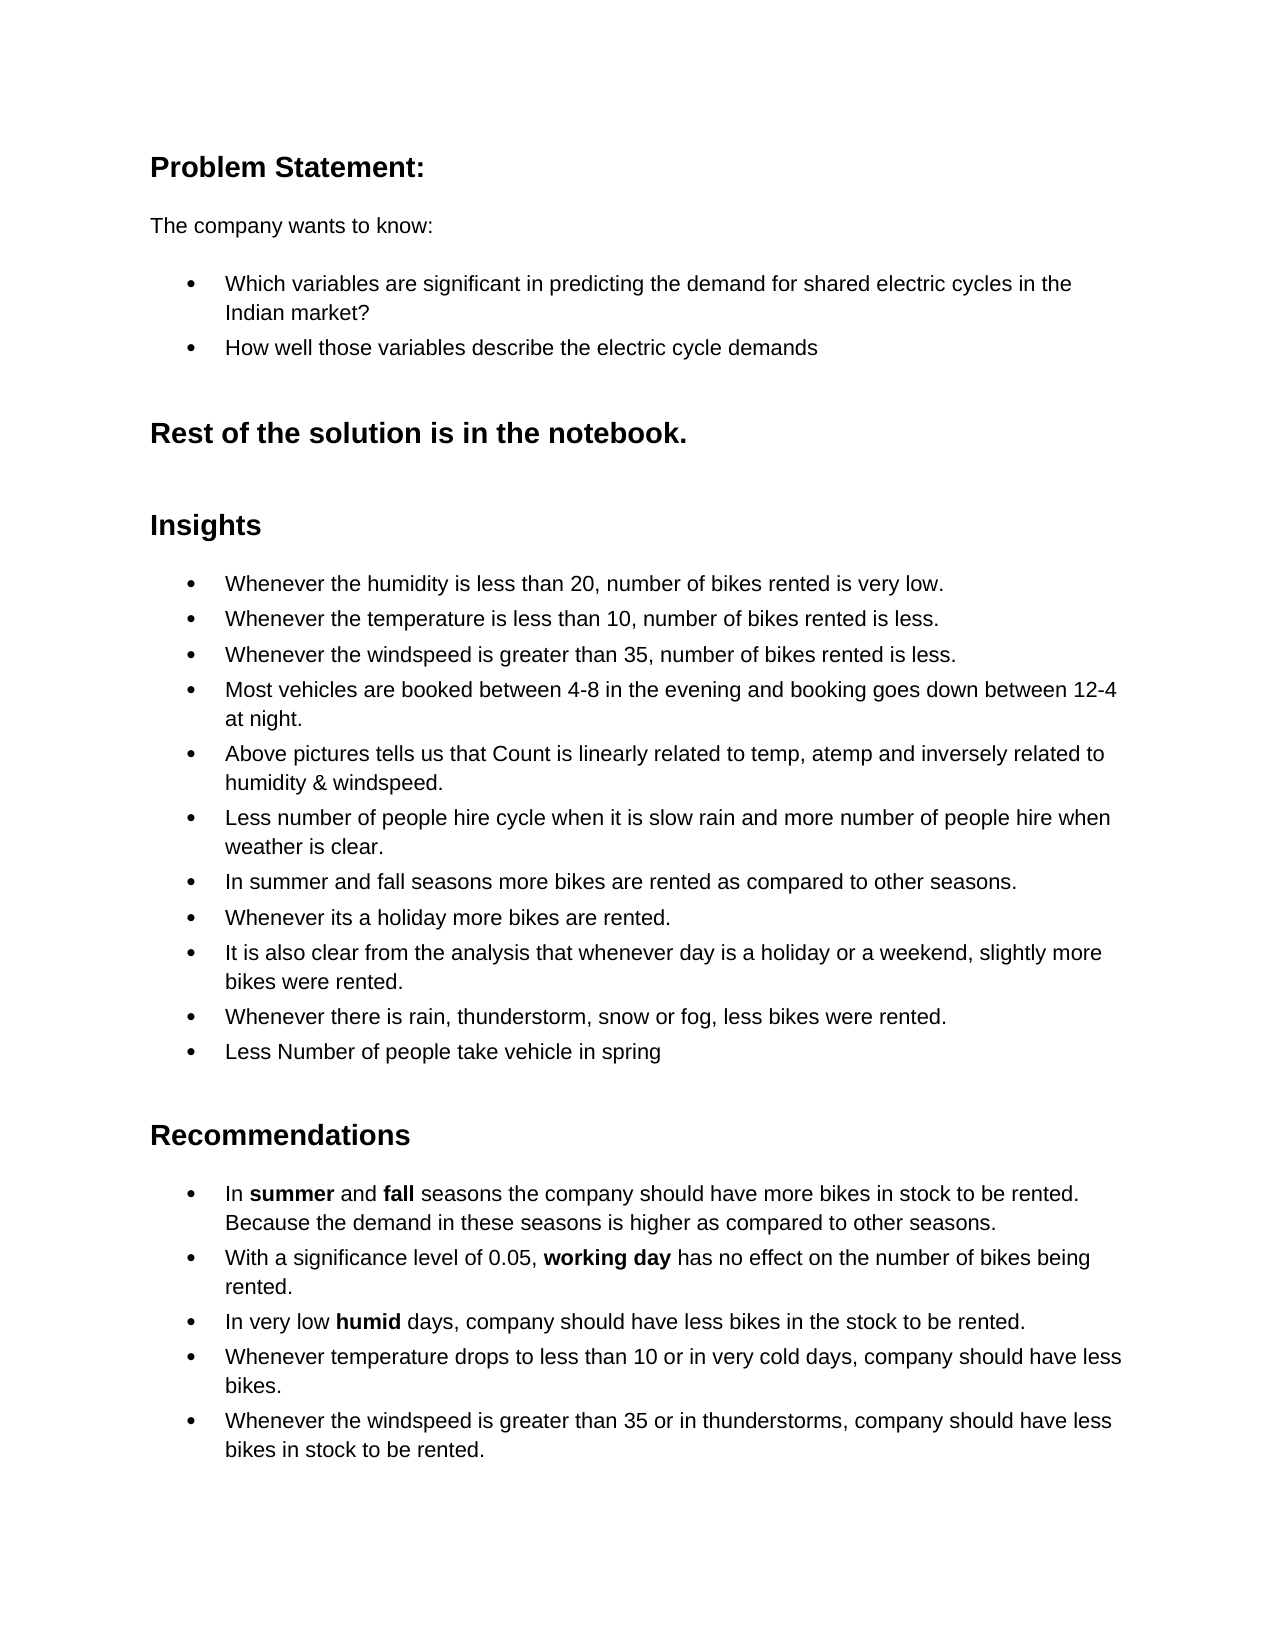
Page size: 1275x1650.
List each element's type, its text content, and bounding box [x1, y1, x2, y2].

list Whenever the temperature is less than 10, number of bikes rented is less. [187, 606, 1125, 631]
list Less number of people hire cycle when it is slow rain and more number of people hire when weather is clear. [187, 805, 1125, 859]
text Rest of the solution is in the notebook. [150, 416, 1125, 450]
list Above pictures tells us that Count is linearly related to temp, atemp and inversely related to humidity & windspeed. [187, 741, 1125, 795]
list Whenever the humidity is less than 20, number of bikes rented is very low. [187, 571, 1125, 596]
text Problem Statement: [150, 150, 1125, 183]
text The company wants to know: [150, 213, 1125, 238]
list Whenever there is rain, thunderstorm, snow or fog, less bikes were rented. [187, 1004, 1125, 1029]
text Recommendations [150, 1118, 1125, 1151]
list With a significance level of 0.05, working day has no effect on the number of bikes being rented. [187, 1245, 1125, 1299]
list Whenever the windspeed is greater than 35 or in thunderstorms, company should have less bikes in stock to be rented. [187, 1408, 1125, 1462]
list In very low humid days, company should have less bikes in the stock to be rented. [187, 1309, 1125, 1334]
list Less Number of people take vehicle in spring [187, 1039, 1125, 1064]
list In summer and fall seasons more bikes are rented as compared to other seasons. [187, 869, 1125, 894]
list How well those variables describe the electric cycle demands [187, 335, 1125, 360]
text Insights [150, 508, 1125, 542]
list It is also clear from the analysis that whenever day is a holiday or a weekend, slightly more bikes were rented. [187, 939, 1125, 994]
list Whenever its a holiday more bikes are rented. [187, 904, 1125, 929]
list In summer and fall seasons the company should have more bikes in stock to be rented. Because the demand in these seasons is higher as compared to other seasons. [187, 1181, 1125, 1235]
list Most vehicles are booked between 4-8 in the evening and booking goes down between 12-4 at night. [187, 677, 1125, 731]
list Whenever temperature drops to less than 10 or in very cold days, company should have less bikes. [187, 1344, 1125, 1398]
list Whenever the windspeed is greater than 35, number of bikes rented is less. [187, 641, 1125, 667]
list Which variables are significant in predicting the demand for shared electric cycles in the Indian market? [187, 271, 1125, 325]
